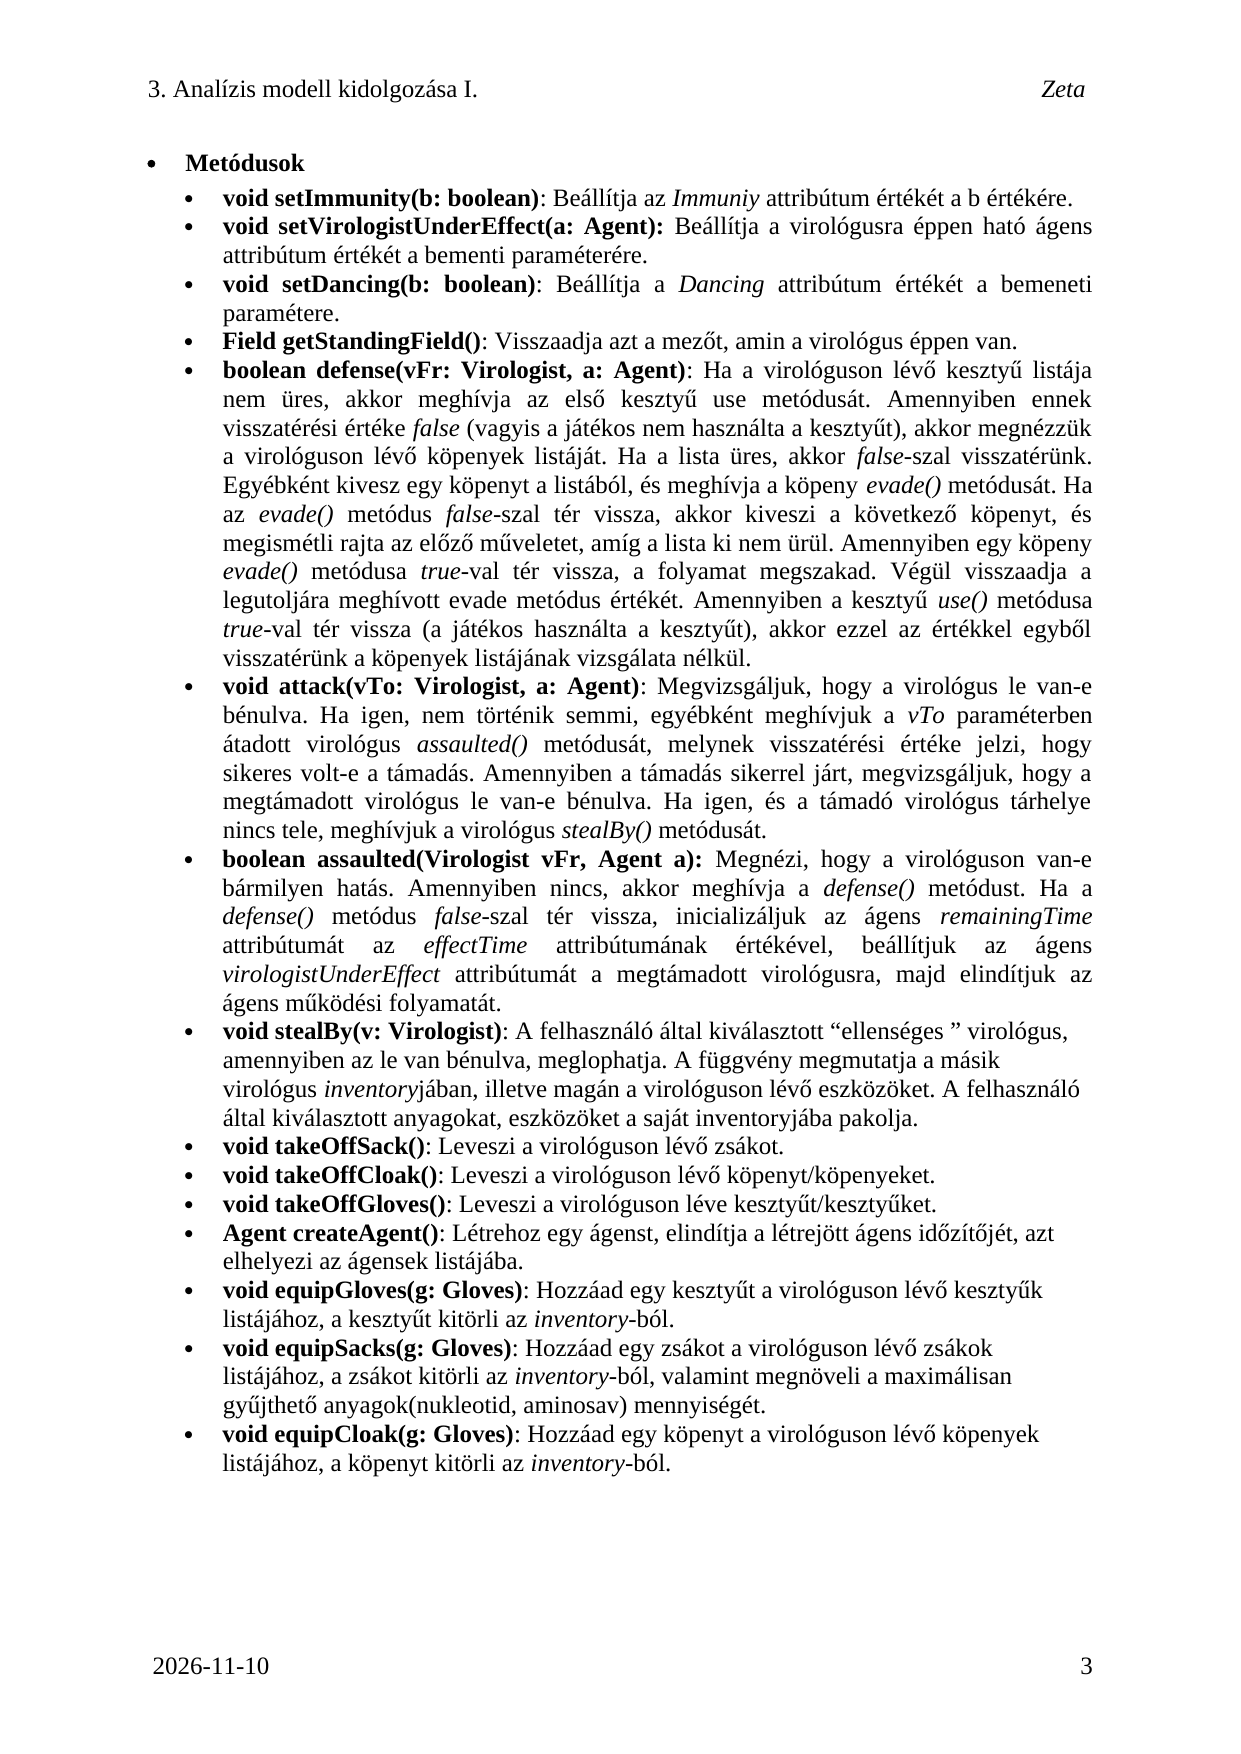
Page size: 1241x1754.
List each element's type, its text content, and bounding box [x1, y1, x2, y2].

list void stealBy(v: Virologist): A felhasználó által kiválasztott “ellenséges ” virológus, amennyiben az le van bénulva, meglophatja. A függvény megmutatja a másik virológus inventoryjában, illetve magán a virológuson lévő eszközöket. A felhasználó által kiválasztott anyagokat, eszközöket a saját inventoryjába pakolja. [185, 1016, 1092, 1131]
list void equipCloak(g: Gloves): Hozzáad egy köpenyt a virológuson lévő köpenyek listájához, a köpenyt kitörli az inventory-ból. [185, 1419, 1092, 1476]
list void takeOffGloves(): Leveszi a virológuson léve kesztyűt/kesztyűket. [185, 1189, 1092, 1218]
list Field getStandingField(): Visszaadja azt a mezőt, amin a virológus éppen van. [185, 326, 1092, 355]
list void takeOffSack(): Leveszi a virológuson lévő zsákot. [185, 1131, 1092, 1160]
list Agent createAgent(): Létrehoz egy ágenst, elindítja a létrejött ágens időzítőjét, azt elhelyezi az ágensek listájába. [185, 1218, 1092, 1275]
list void setDancing(b: boolean): Beállítja a Dancing attribútum értékét a bemeneti paramétere. [185, 269, 1092, 326]
list void attack(vTo: Virologist, a: Agent): Megvizsgáljuk, hogy a virológus le van-e bénulva. Ha igen, nem történik semmi, egyébként meghívjuk a vTo paraméterben átadott virológus assaulted() metódusát, melynek visszatérési értéke jelzi, hogy sikeres volt-e a támadás. Amennyiben a támadás sikerrel járt, megvizsgáljuk, hogy a megtámadott virológus le van-e bénulva. Ha igen, és a támadó virológus tárhelye nincs tele, meghívjuk a virológus stealBy() metódusát. [185, 671, 1092, 844]
list void equipSacks(g: Gloves): Hozzáad egy zsákot a virológuson lévő zsákok listájához, a zsákot kitörli az inventory-ból, valamint megnöveli a maximálisan gyűjthető anyagok(nukleotid, aminosav) mennyiségét. [185, 1333, 1092, 1419]
list void takeOffCloak(): Leveszi a virológuson lévő köpenyt/köpenyeket. [185, 1160, 1092, 1189]
list void setImmunity(b: boolean): Beállítja az Immuniy attribútum értékét a b értékére. [185, 183, 1092, 211]
list boolean defense(vFr: Virologist, a: Agent): Ha a virológuson lévő kesztyű listája nem üres, akkor meghívja az első kesztyű use metódusát. Amennyiben ennek visszatérési értéke false (vagyis a játékos nem használta a kesztyűt), akkor megnézzük a virológuson lévő köpenyek listáját. Ha a lista üres, akkor false-szal visszatérünk. Egyébként kivesz egy köpenyt a listából, és meghívja a köpeny evade() metódusát. Ha az evade() metódus false-szal tér vissza, akkor kiveszi a következő köpenyt, és megismétli rajta az előző műveletet, amíg a lista ki nem ürül. Amennyiben egy köpeny evade() metódusa true-val tér vissza, a folyamat megszakad. Végül visszaadja a legutoljára meghívott evade metódus értékét. Amennyiben a kesztyű use() metódusa true-val tér vissza (a játékos használta a kesztyűt), akkor ezzel az értékkel egyből visszatérünk a köpenyek listájának vizsgálata nélkül. [185, 355, 1092, 671]
list Metódusok [148, 148, 1092, 176]
list void equipGloves(g: Gloves): Hozzáad egy kesztyűt a virológuson lévő kesztyűk listájához, a kesztyűt kitörli az inventory-ból. [185, 1275, 1092, 1333]
list boolean assaulted(Virologist vFr, Agent a): Megnézi, hogy a virológuson van-e bármilyen hatás. Amennyiben nincs, akkor meghívja a defense() metódust. Ha a defense() metódus false-szal tér vissza, inicializáljuk az ágens remainingTime attribútumát az effectTime attribútumának értékével, beállítjuk az ágens virologistUnderEffect attribútumát a megtámadott virológusra, majd elindítjuk az ágens működési folyamatát. [185, 844, 1092, 1016]
list void setVirologistUnderEffect(a: Agent): Beállítja a virológusra éppen ható ágens attribútum értékét a bementi paraméterére. [185, 211, 1092, 269]
